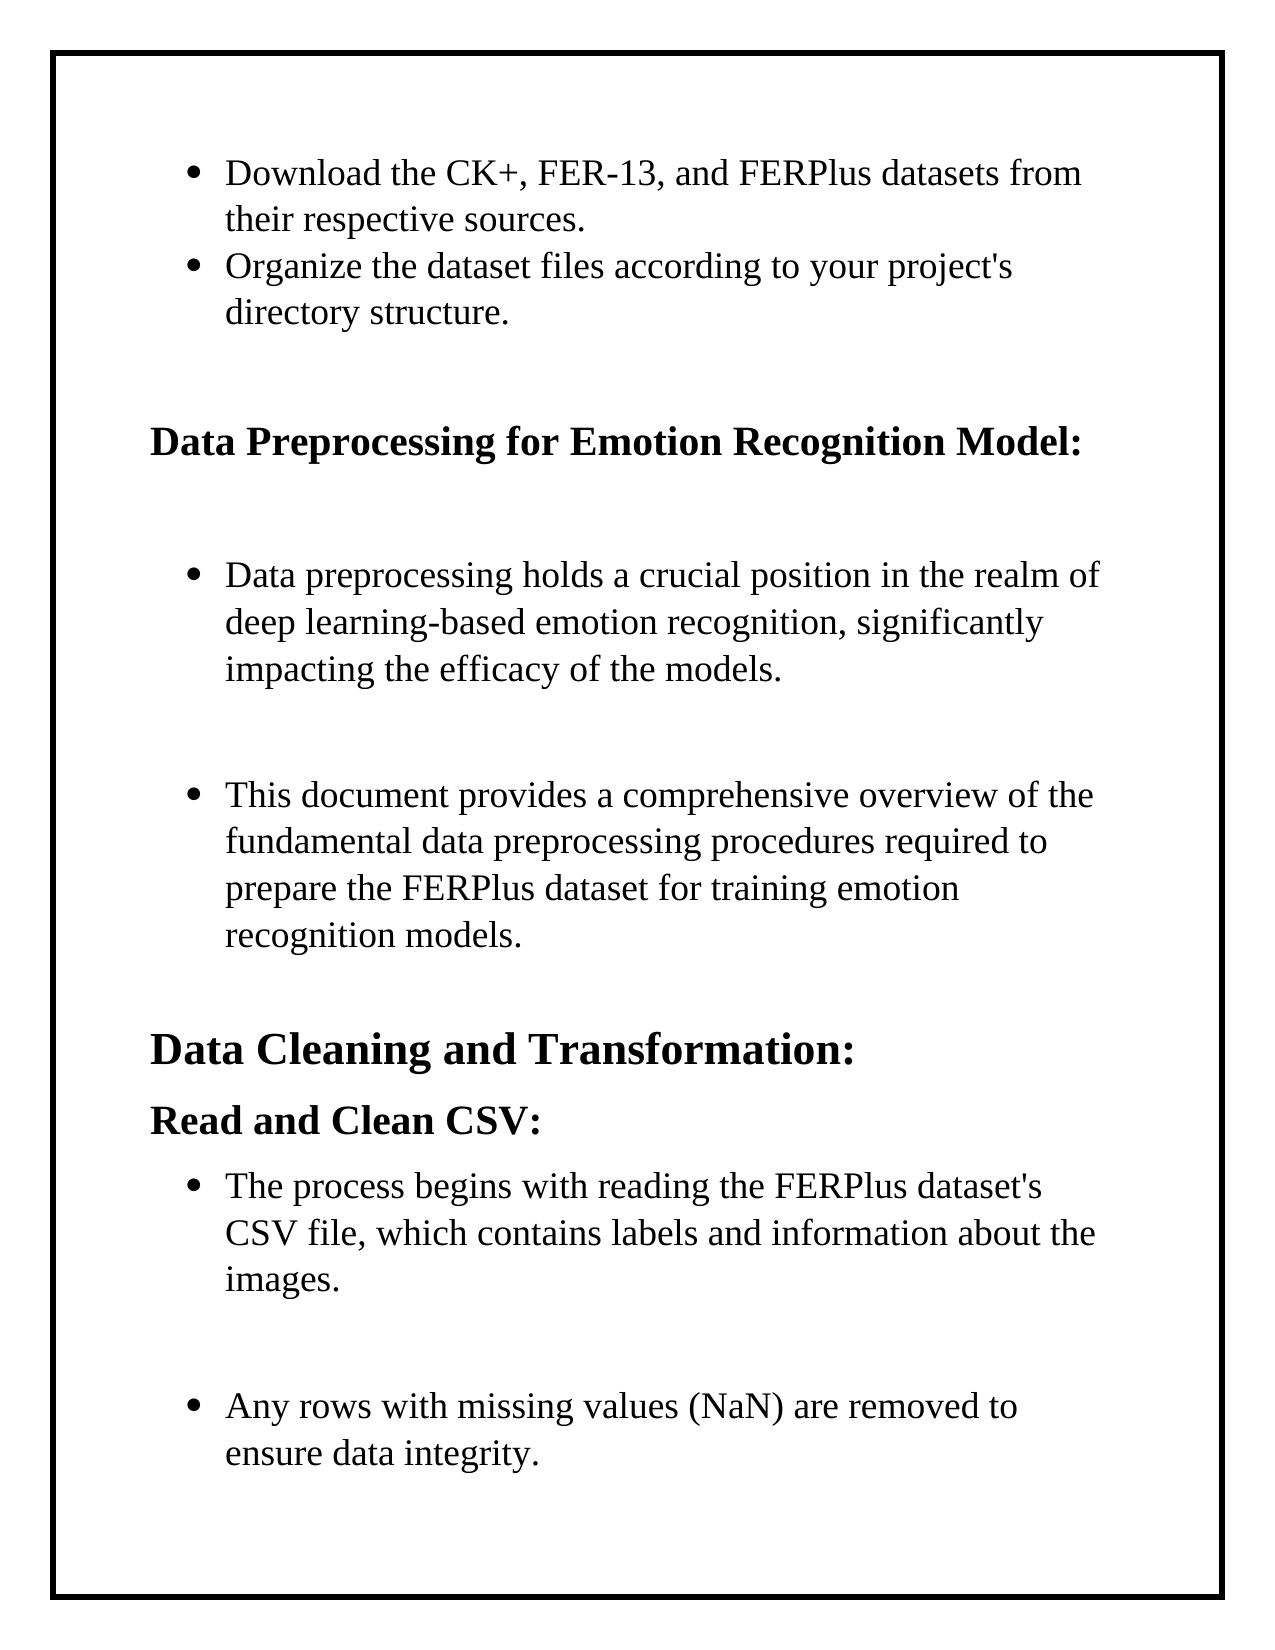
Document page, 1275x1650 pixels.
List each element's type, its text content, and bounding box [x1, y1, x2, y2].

text Data Cleaning and Transformation: [150, 1022, 1125, 1074]
text Data Preprocessing for Emotion Recognition Model: [150, 416, 1125, 464]
list Download the CK+, FER-13, and FERPlus datasets from their respective sources. [187, 150, 1125, 240]
list Any rows with missing values (NaN) are removed to ensure data integrity. [187, 1383, 1125, 1473]
list This document provides a comprehensive overview of the fundamental data preprocessing procedures required to prepare the FERPlus dataset for training emotion recognition models. [187, 772, 1125, 955]
list Organize the dataset files according to your project's directory structure. [187, 243, 1125, 333]
list The process begins with reading the FERPlus dataset's CSV file, which contains labels and information about the images. [187, 1164, 1125, 1300]
text Read and Clean CSV: [150, 1095, 1125, 1143]
list Data preprocessing holds a crucial position in the realm of deep learning-based emotion recognition, significantly impacting the efficacy of the models. [187, 553, 1125, 689]
